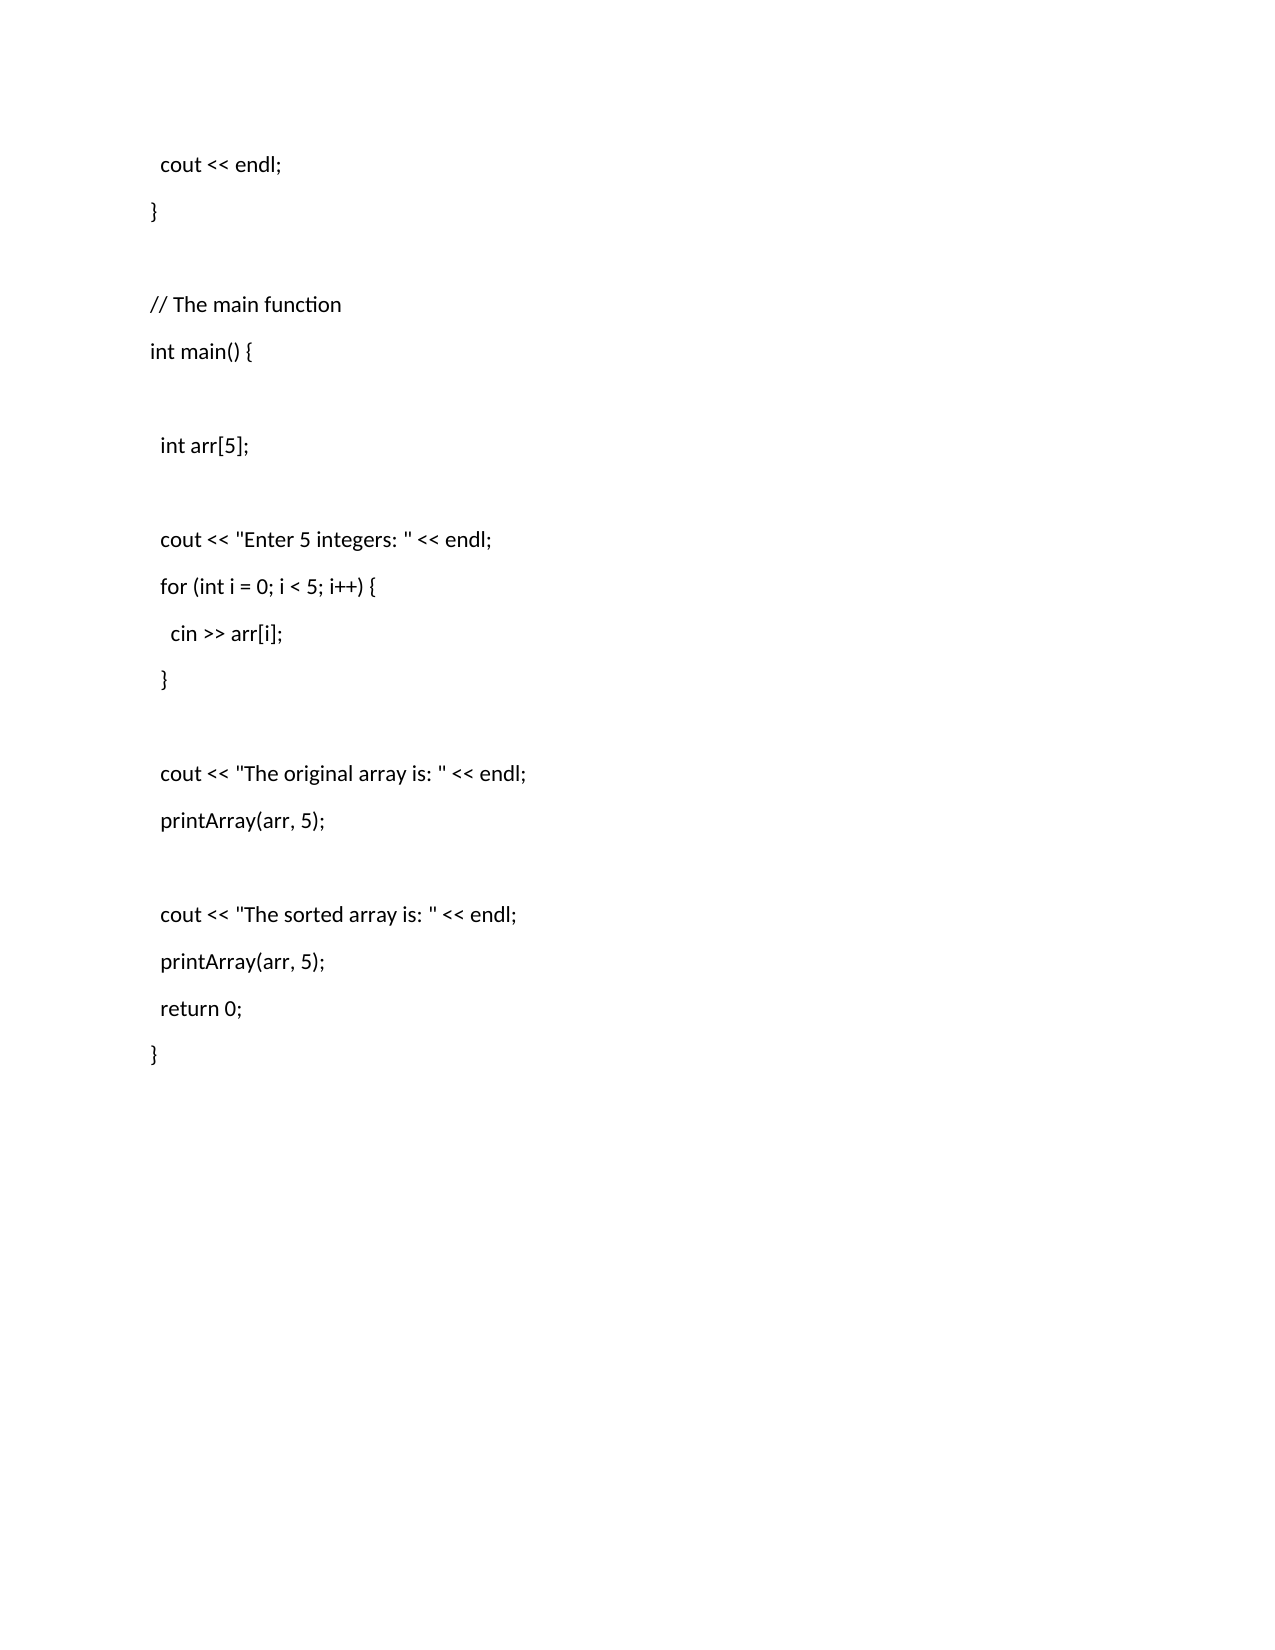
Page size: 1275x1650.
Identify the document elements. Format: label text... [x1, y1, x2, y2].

text cout << "The original array is: " << endl; [150, 759, 1125, 787]
text cin >> arr[i]; [150, 619, 1125, 647]
text int arr[5]; [150, 431, 1125, 459]
text int main() { [150, 337, 1125, 366]
text // The main function [150, 291, 1125, 319]
text } [150, 666, 1125, 694]
text } [150, 1041, 1125, 1069]
text printArray(arr, 5); [150, 806, 1125, 834]
text } [150, 197, 1125, 225]
text cout << endl; [150, 150, 1125, 178]
text printArray(arr, 5); [150, 947, 1125, 975]
text return 0; [150, 994, 1125, 1022]
text cout << "The sorted array is: " << endl; [150, 900, 1125, 928]
text cout << "Enter 5 integers: " << endl; [150, 525, 1125, 553]
text for (int i = 0; i < 5; i++) { [150, 572, 1125, 600]
